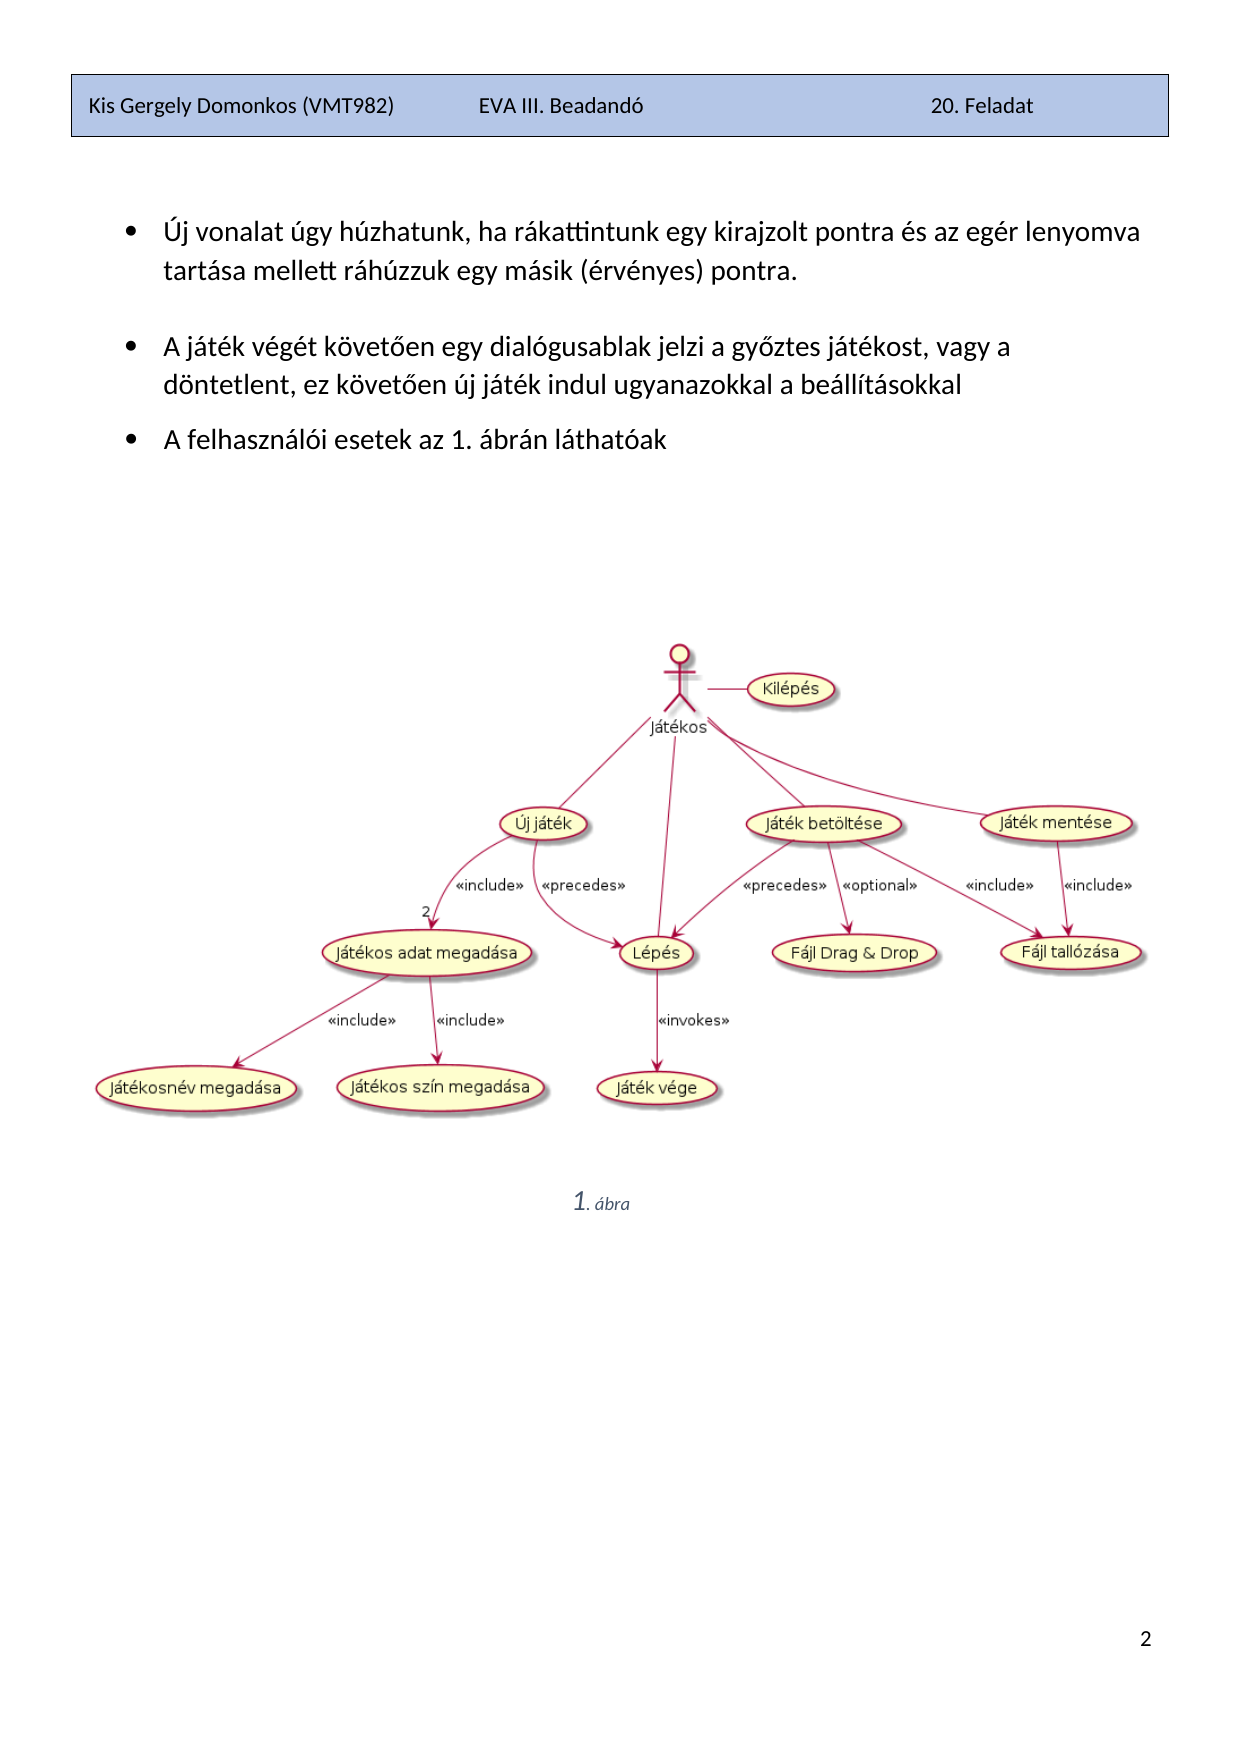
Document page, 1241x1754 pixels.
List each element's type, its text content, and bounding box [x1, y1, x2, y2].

list A játék végét követően egy dialógusablak jelzi a győztes játékost, vagy a döntetlent, ez követően új játék indul ugyanazokkal a beállításokkal [126, 328, 1152, 402]
list A felhasználói esetek az 1. ábrán láthatóak [126, 421, 1152, 457]
picture [89, 633, 1152, 1122]
list Új vonalat úgy húzhatunk, ha rákattintunk egy kirajzolt pontra és az egér lenyomva tartása mellett ráhúzzuk egy másik (érvényes) pontra. [126, 213, 1152, 287]
